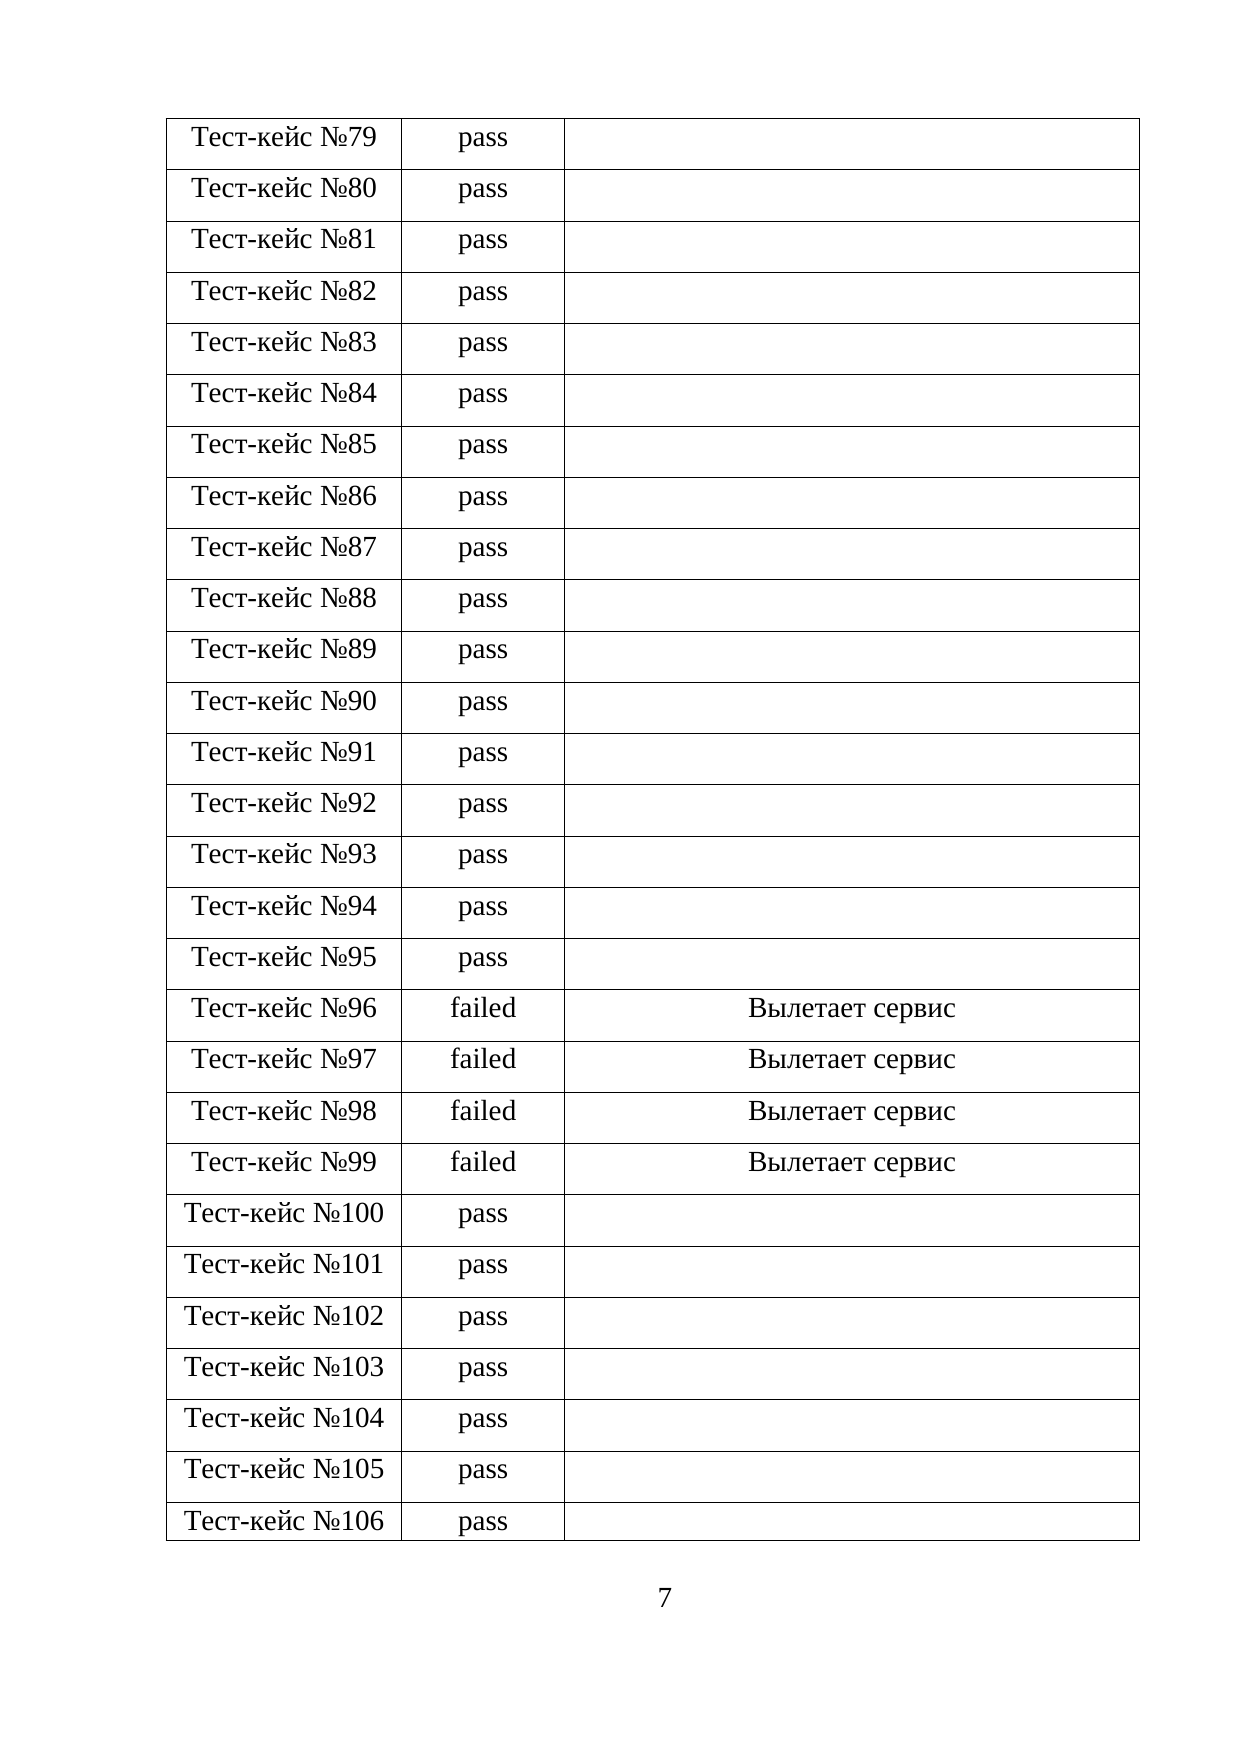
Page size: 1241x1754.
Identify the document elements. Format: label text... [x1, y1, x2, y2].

table_cell pass [402, 1195, 564, 1246]
table_cell pass [402, 580, 564, 631]
table_cell [565, 837, 1139, 887]
table_cell [565, 273, 1139, 323]
table_cell [565, 478, 1139, 528]
table_cell pass [402, 1298, 564, 1348]
table_cell [565, 1400, 1139, 1451]
table_cell Тест-кейс №92 [167, 785, 401, 836]
table_cell Тест-кейс №80 [167, 170, 401, 221]
table_cell Тест-кейс №86 [167, 478, 401, 528]
table_cell [565, 580, 1139, 631]
table_cell [565, 683, 1139, 733]
table_cell [565, 734, 1139, 784]
table_cell Тест-кейс №105 [167, 1452, 401, 1502]
table_cell Тест-кейс №90 [167, 683, 401, 733]
table_cell [565, 375, 1139, 426]
table_cell Тест-кейс №101 [167, 1247, 401, 1297]
table_cell failed [402, 990, 564, 1041]
table_cell [565, 785, 1139, 836]
table_cell [565, 939, 1139, 989]
table_cell pass [402, 1247, 564, 1297]
table_cell [565, 1298, 1139, 1348]
table_cell pass [402, 888, 564, 938]
table_cell [565, 324, 1139, 374]
table_cell Тест-кейс №95 [167, 939, 401, 989]
table_cell pass [402, 324, 564, 374]
table_cell Тест-кейс №98 [167, 1093, 401, 1143]
table_cell Тест-кейс №88 [167, 580, 401, 631]
table_cell pass [402, 632, 564, 682]
table_cell pass [402, 478, 564, 528]
table_cell Тест-кейс №103 [167, 1349, 401, 1399]
table_cell [565, 1452, 1139, 1502]
table_cell Вылетает сервис [565, 1093, 1139, 1143]
table_cell pass [402, 785, 564, 836]
table_cell Тест-кейс №104 [167, 1400, 401, 1451]
table_cell Тест-кейс №79 [167, 119, 401, 169]
table_cell Тест-кейс №99 [167, 1144, 401, 1194]
table_cell pass [402, 1400, 564, 1451]
table_cell pass [402, 273, 564, 323]
table_cell Тест-кейс №94 [167, 888, 401, 938]
table_cell Тест-кейс №106 [167, 1503, 401, 1540]
table_cell [565, 1247, 1139, 1297]
table_cell pass [402, 170, 564, 221]
table_cell Тест-кейс №102 [167, 1298, 401, 1348]
table_cell Вылетает сервис [565, 1042, 1139, 1092]
table_cell [565, 529, 1139, 579]
table_cell [565, 1349, 1139, 1399]
table_cell pass [402, 222, 564, 272]
table_cell pass [402, 1452, 564, 1502]
table_cell [565, 1195, 1139, 1246]
table_cell Тест-кейс №96 [167, 990, 401, 1041]
table_cell Тест-кейс №87 [167, 529, 401, 579]
table_cell Тест-кейс №89 [167, 632, 401, 682]
table_cell [565, 632, 1139, 682]
table_cell pass [402, 375, 564, 426]
table_cell Тест-кейс №85 [167, 427, 401, 477]
table_cell failed [402, 1042, 564, 1092]
table_cell pass [402, 529, 564, 579]
table_cell Тест-кейс №93 [167, 837, 401, 887]
table_cell [565, 427, 1139, 477]
table_cell pass [402, 683, 564, 733]
table_cell [565, 170, 1139, 221]
table_cell pass [402, 1349, 564, 1399]
table_cell Тест-кейс №97 [167, 1042, 401, 1092]
table_cell Тест-кейс №100 [167, 1195, 401, 1246]
table_cell failed [402, 1144, 564, 1194]
table_cell [565, 222, 1139, 272]
table_cell Тест-кейс №83 [167, 324, 401, 374]
table_cell [565, 119, 1139, 169]
table_cell [565, 888, 1139, 938]
table_cell [565, 1503, 1139, 1540]
table_cell Тест-кейс №84 [167, 375, 401, 426]
table_cell Вылетает сервис [565, 990, 1139, 1041]
table_cell failed [402, 1093, 564, 1143]
table_cell pass [402, 427, 564, 477]
table_cell Тест-кейс №91 [167, 734, 401, 784]
table_cell Тест-кейс №81 [167, 222, 401, 272]
table_cell pass [402, 837, 564, 887]
table_cell Вылетает сервис [565, 1144, 1139, 1194]
table_cell pass [402, 734, 564, 784]
table_cell pass [402, 1503, 564, 1540]
table_cell Тест-кейс №82 [167, 273, 401, 323]
table_cell pass [402, 939, 564, 989]
table_cell pass [402, 119, 564, 169]
